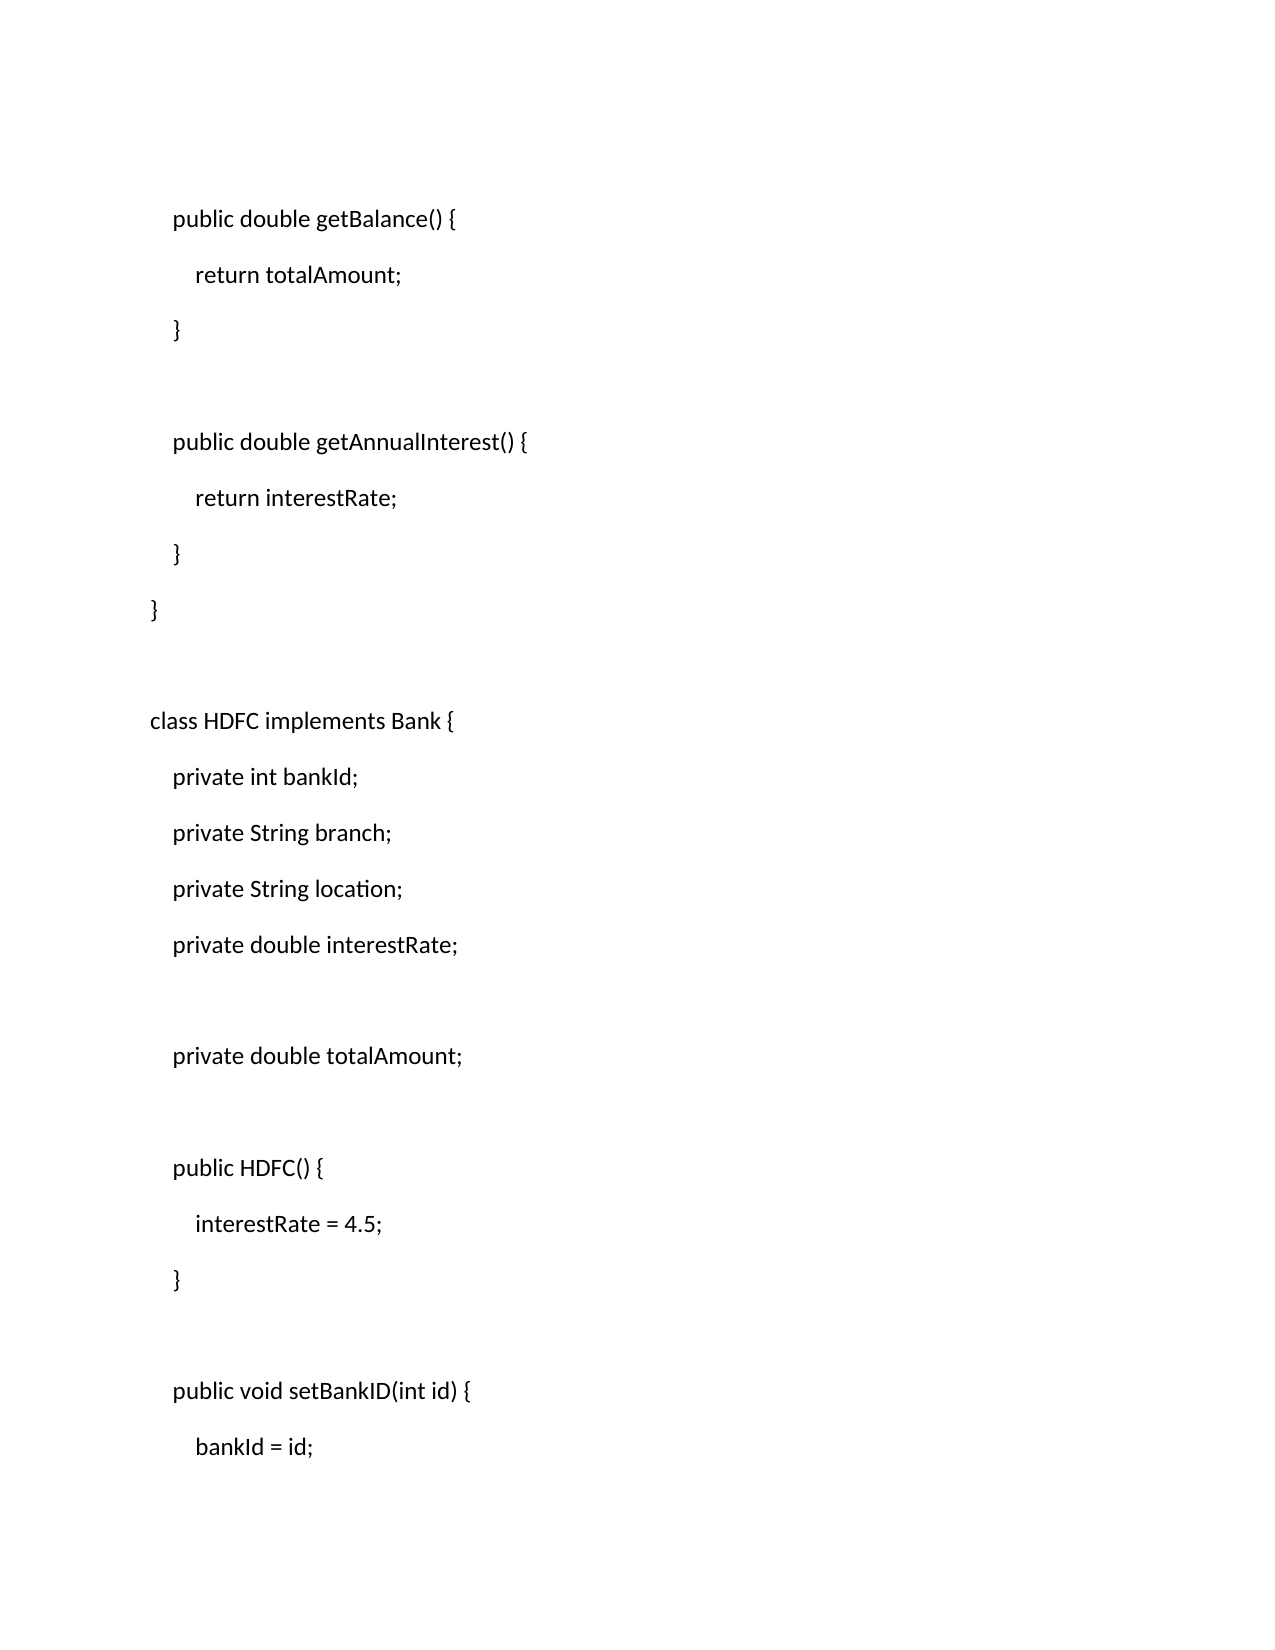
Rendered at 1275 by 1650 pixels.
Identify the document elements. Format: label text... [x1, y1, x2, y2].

text class HDFC implements Bank { [150, 706, 1125, 736]
text } [150, 315, 1125, 345]
text return interestRate; [150, 482, 1125, 513]
text public double getBalance() { [150, 203, 1125, 233]
text private int bankId; [150, 761, 1125, 792]
text } [150, 538, 1125, 568]
text public double getAnnualInterest() { [150, 426, 1125, 457]
text } [150, 1264, 1125, 1294]
text return totalAmount; [150, 259, 1125, 289]
text interestRate = 4.5; [150, 1208, 1125, 1238]
text private String location; [150, 873, 1125, 903]
text private String branch; [150, 817, 1125, 848]
text } [150, 594, 1125, 624]
text bankId = id; [150, 1431, 1125, 1462]
text public HDFC() { [150, 1152, 1125, 1183]
text public void setBankID(int id) { [150, 1376, 1125, 1406]
text private double totalAmount; [150, 1041, 1125, 1071]
text private double interestRate; [150, 929, 1125, 959]
